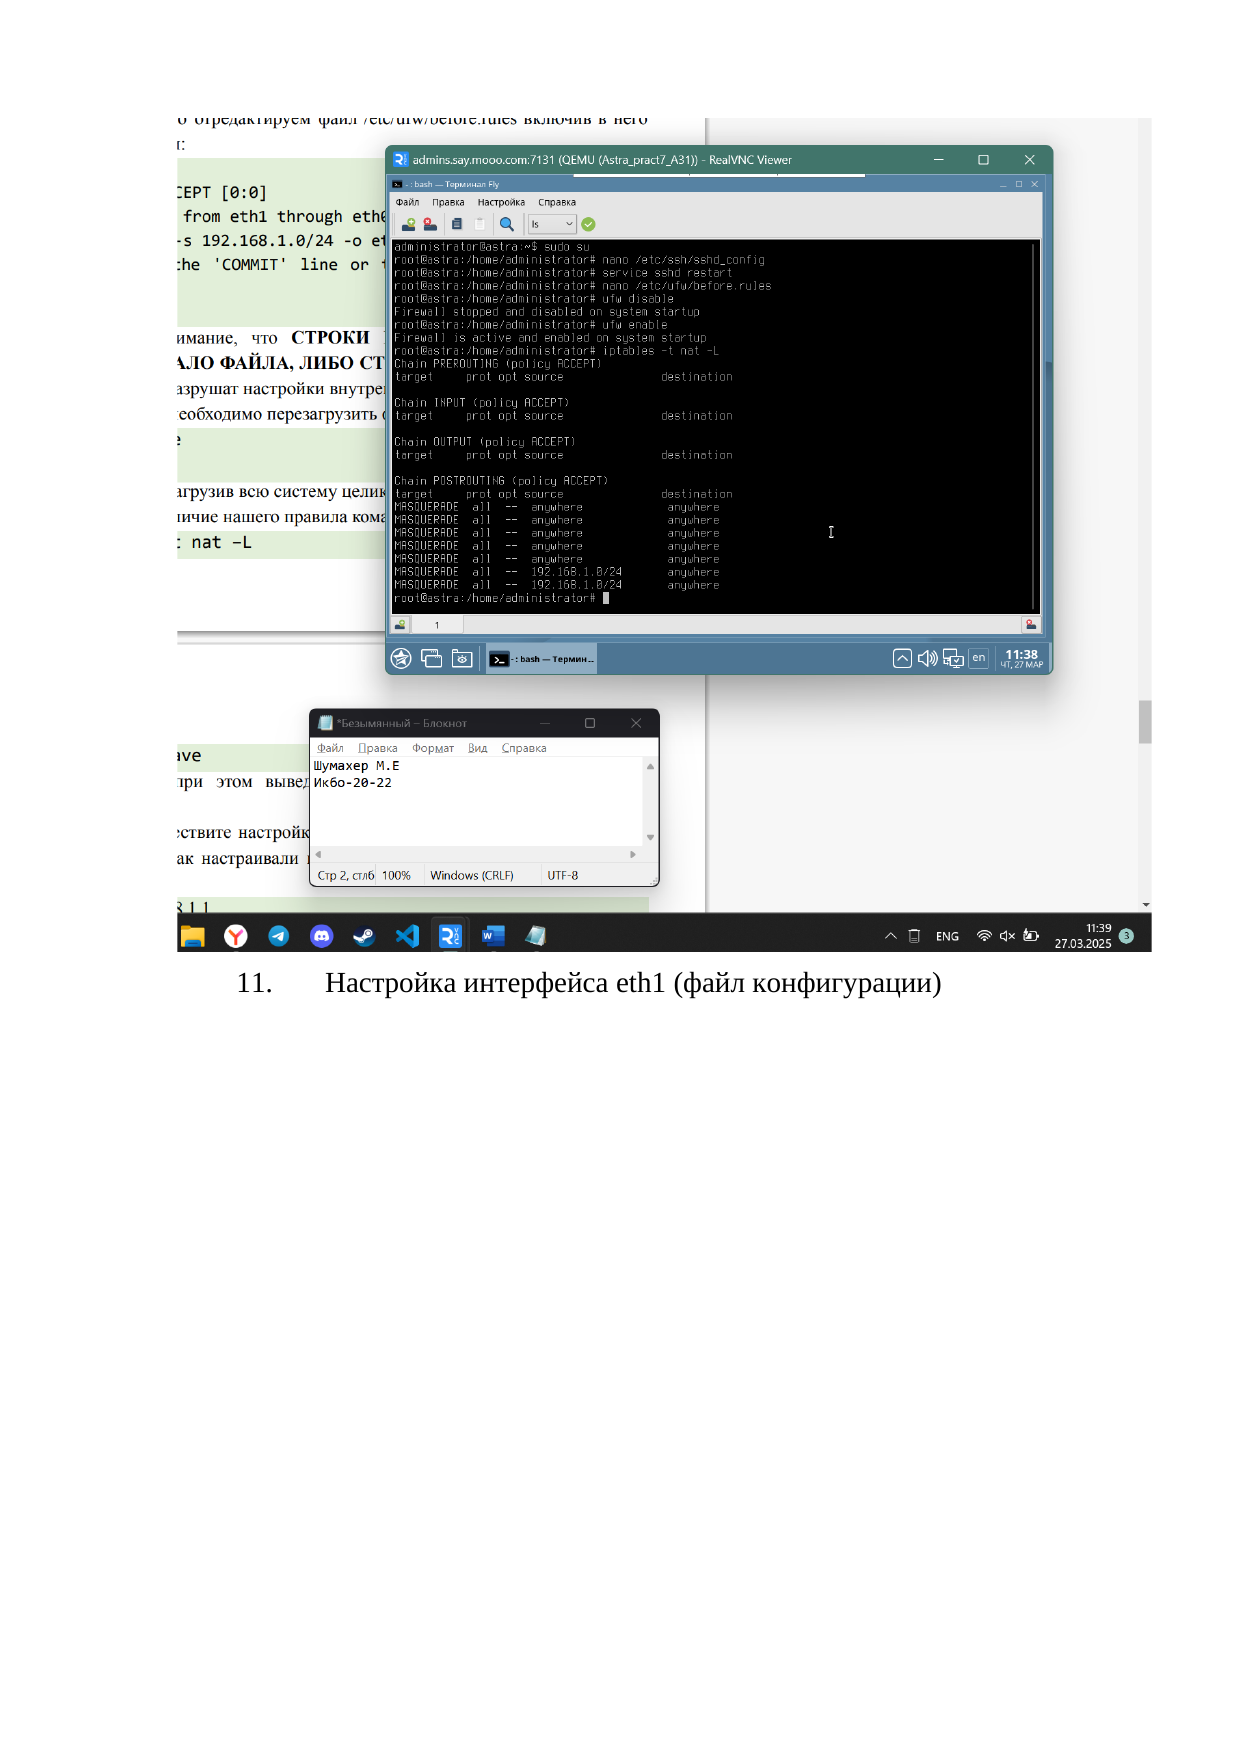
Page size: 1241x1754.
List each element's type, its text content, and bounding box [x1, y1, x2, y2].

list Настройка интерфейса eth1 (файл конфигурации) [177, 966, 1152, 999]
picture [177, 118, 1152, 952]
